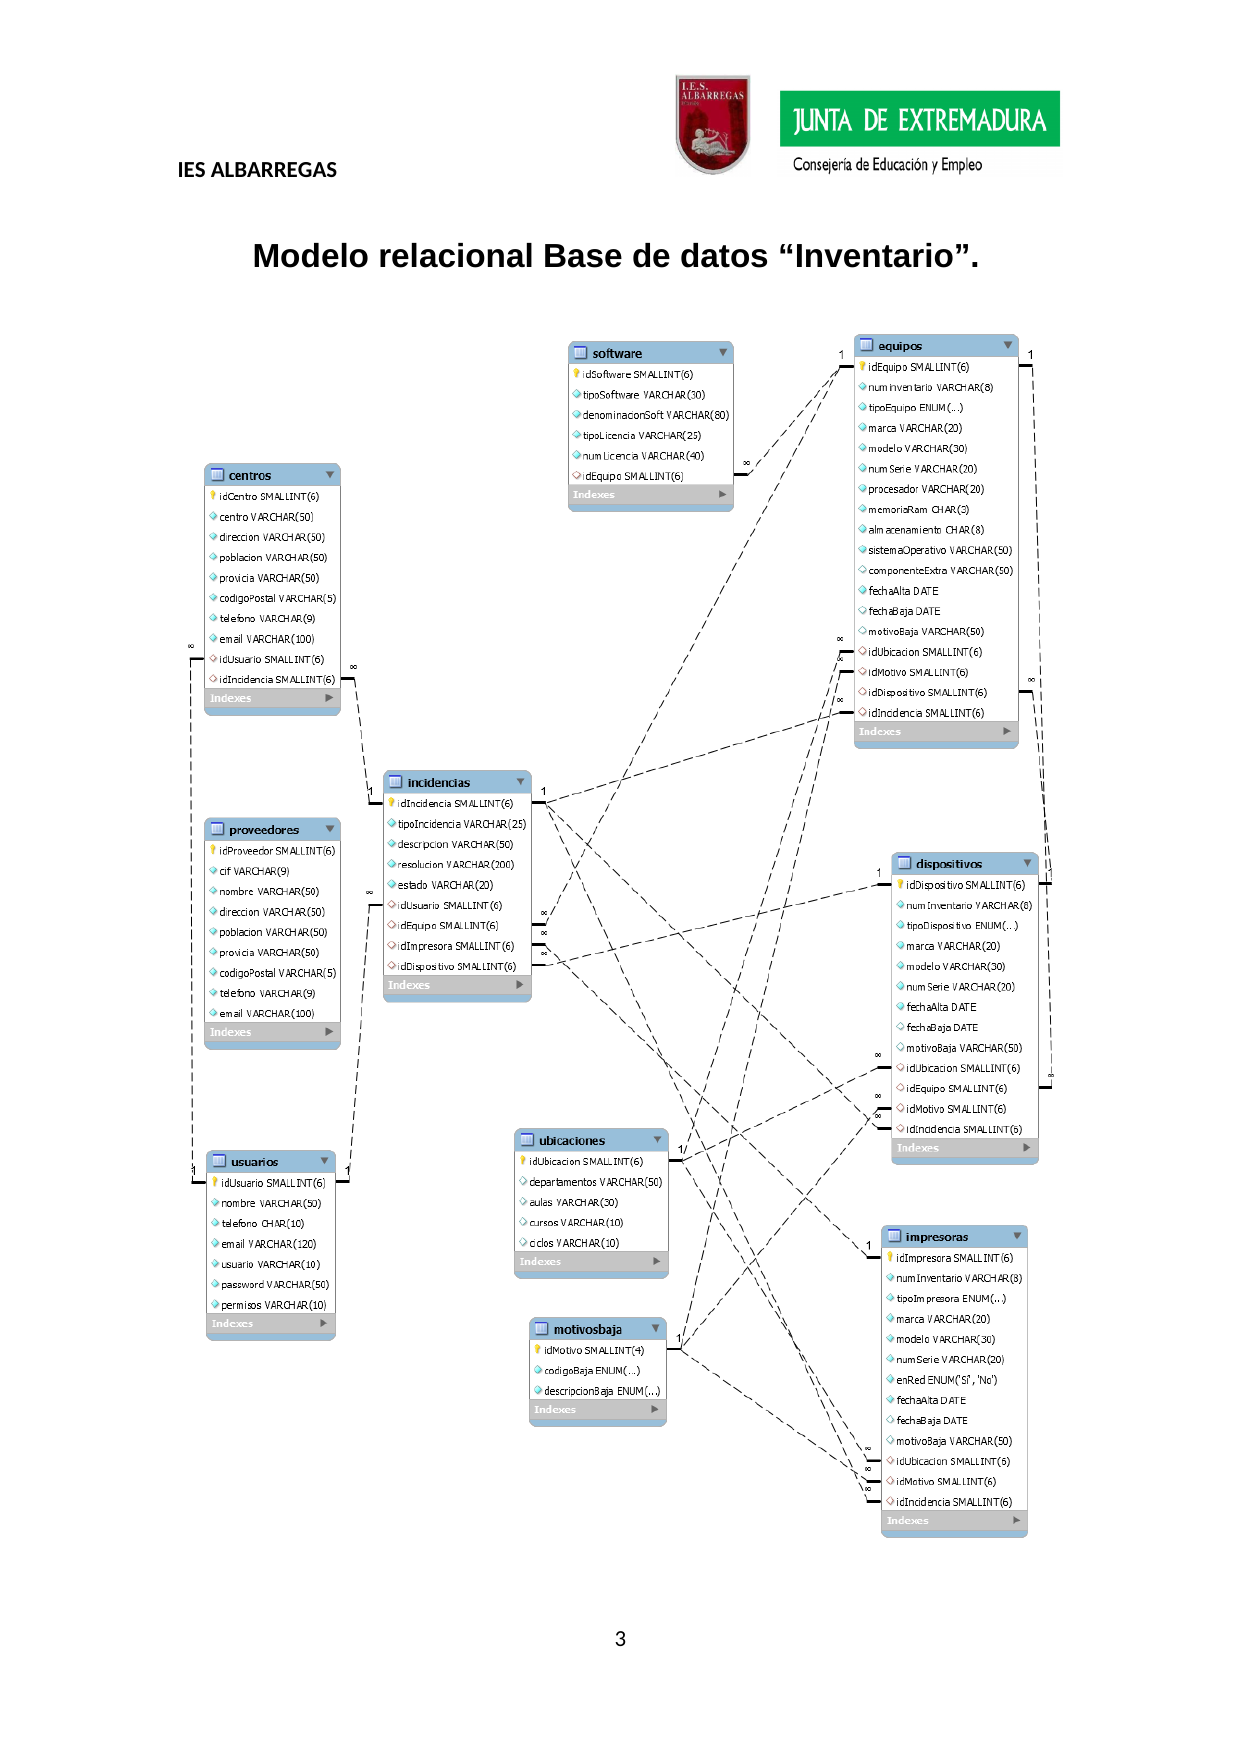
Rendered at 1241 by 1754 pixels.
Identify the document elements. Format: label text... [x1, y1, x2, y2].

picture [177, 325, 1063, 1546]
picture [776, 88, 1063, 177]
subtitle Modelo relacional Base de datos “Inventario”. [252, 236, 1063, 274]
picture [674, 73, 752, 177]
